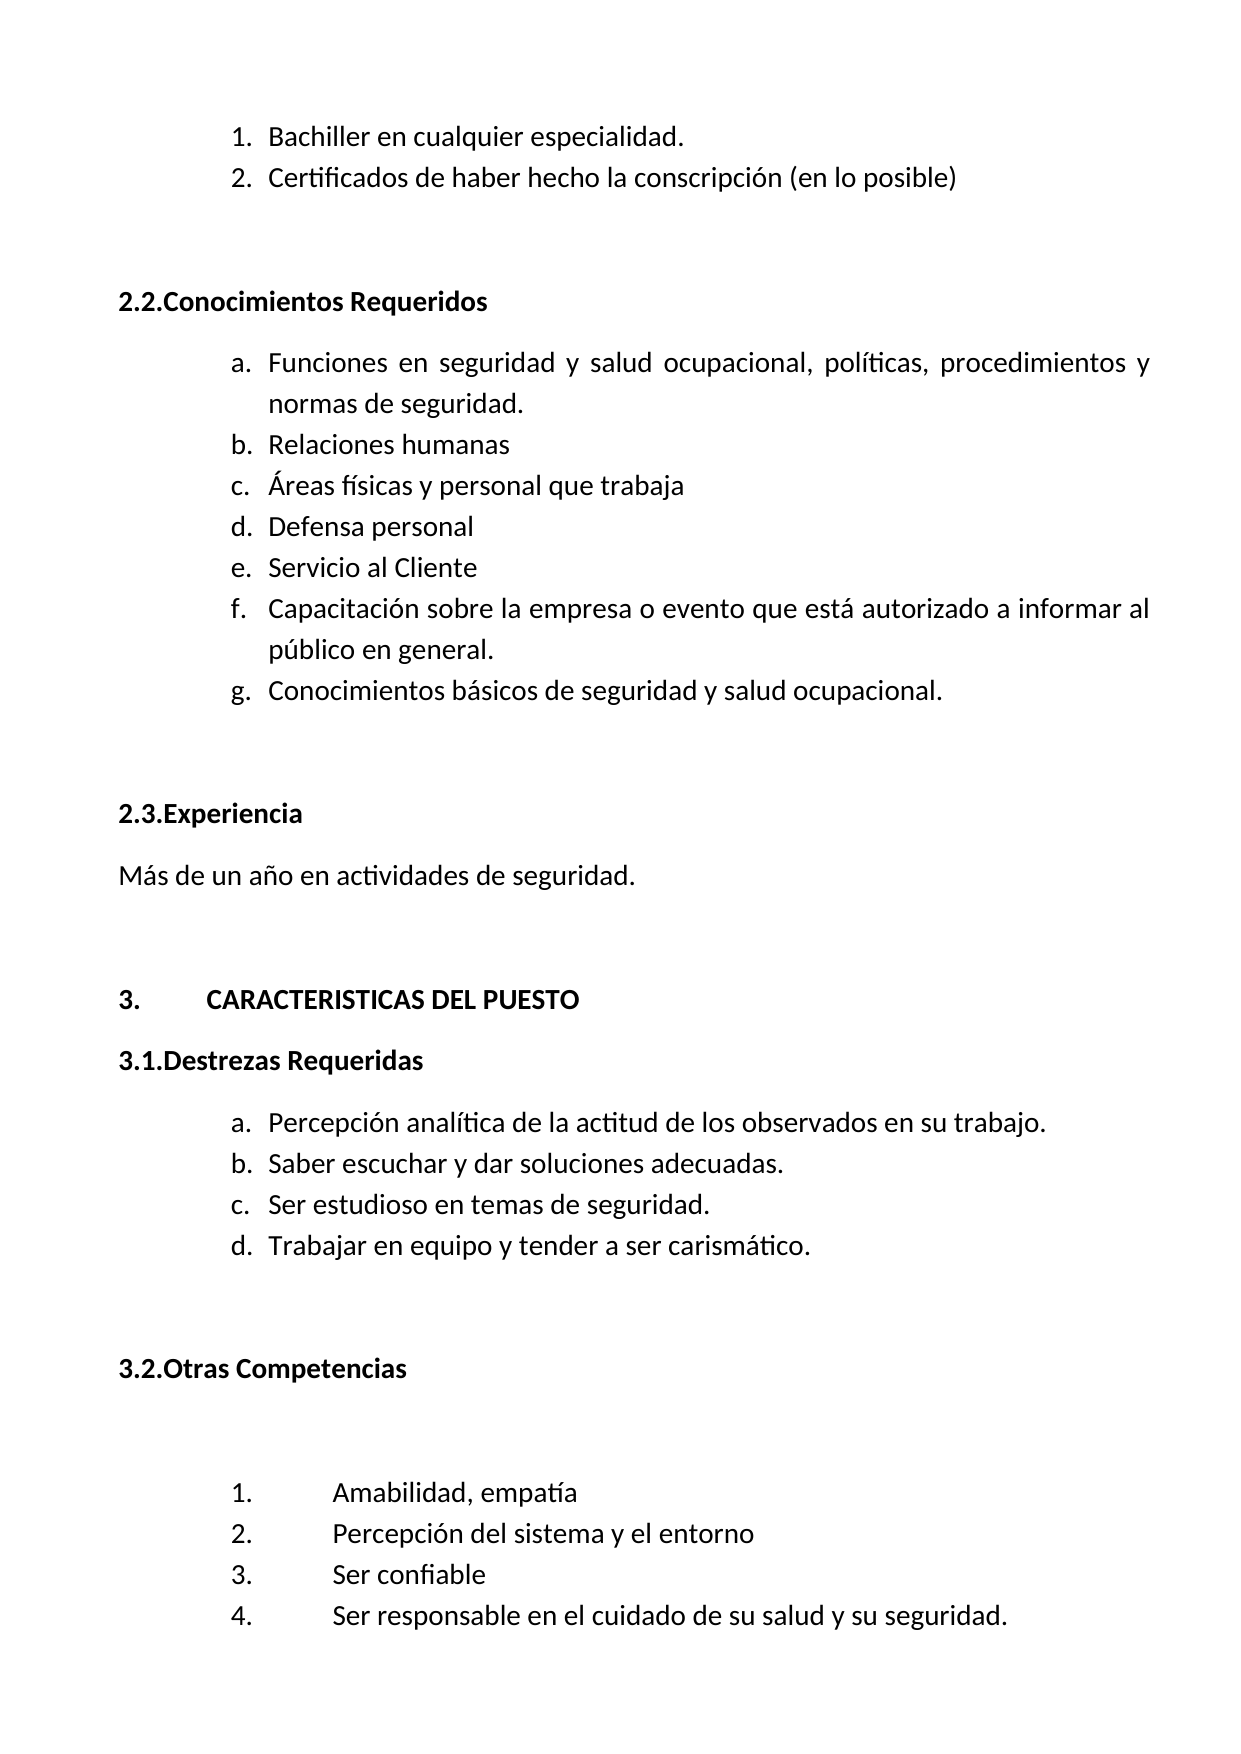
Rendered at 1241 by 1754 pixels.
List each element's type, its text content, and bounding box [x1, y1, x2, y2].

list Amabilidad, empatía [231, 1474, 1152, 1510]
text 3.1.Destrezas Requeridas [118, 1042, 1152, 1078]
list Áreas físicas y personal que trabaja [231, 467, 1152, 503]
list Relaciones humanas [231, 426, 1152, 462]
list Trabajar en equipo y tender a ser carismático. [231, 1227, 1152, 1263]
text 2.3.Experiencia [118, 795, 1152, 831]
list Ser confiable [231, 1556, 1152, 1592]
list Conocimientos básicos de seguridad y salud ocupacional. [231, 672, 1152, 707]
list Percepción del sistema y el entorno [231, 1515, 1152, 1551]
list Percepción analítica de la actitud de los observados en su trabajo. [231, 1104, 1152, 1140]
text 3. CARACTERISTICAS DEL PUESTO [118, 981, 1152, 1016]
list Defensa personal [231, 508, 1152, 544]
list Funciones en seguridad y salud ocupacional, políticas, procedimientos y normas de seguridad. [231, 344, 1152, 421]
list Certificados de haber hecho la conscripción (en lo posible) [231, 159, 1152, 195]
text Más de un año en actividades de seguridad. [118, 857, 1152, 893]
list Saber escuchar y dar soluciones adecuadas. [231, 1145, 1152, 1181]
text 2.2.Conocimientos Requeridos [118, 283, 1152, 318]
list Ser estudioso en temas de seguridad. [231, 1186, 1152, 1222]
list Bachiller en cualquier especialidad. [231, 118, 1152, 154]
list Ser responsable en el cuidado de su salud y su seguridad. [231, 1597, 1152, 1633]
list Servicio al Cliente [231, 549, 1152, 585]
list Capacitación sobre la empresa o evento que está autorizado a informar al público en general. [231, 590, 1152, 667]
text 3.2.Otras Competencias [118, 1351, 1152, 1386]
